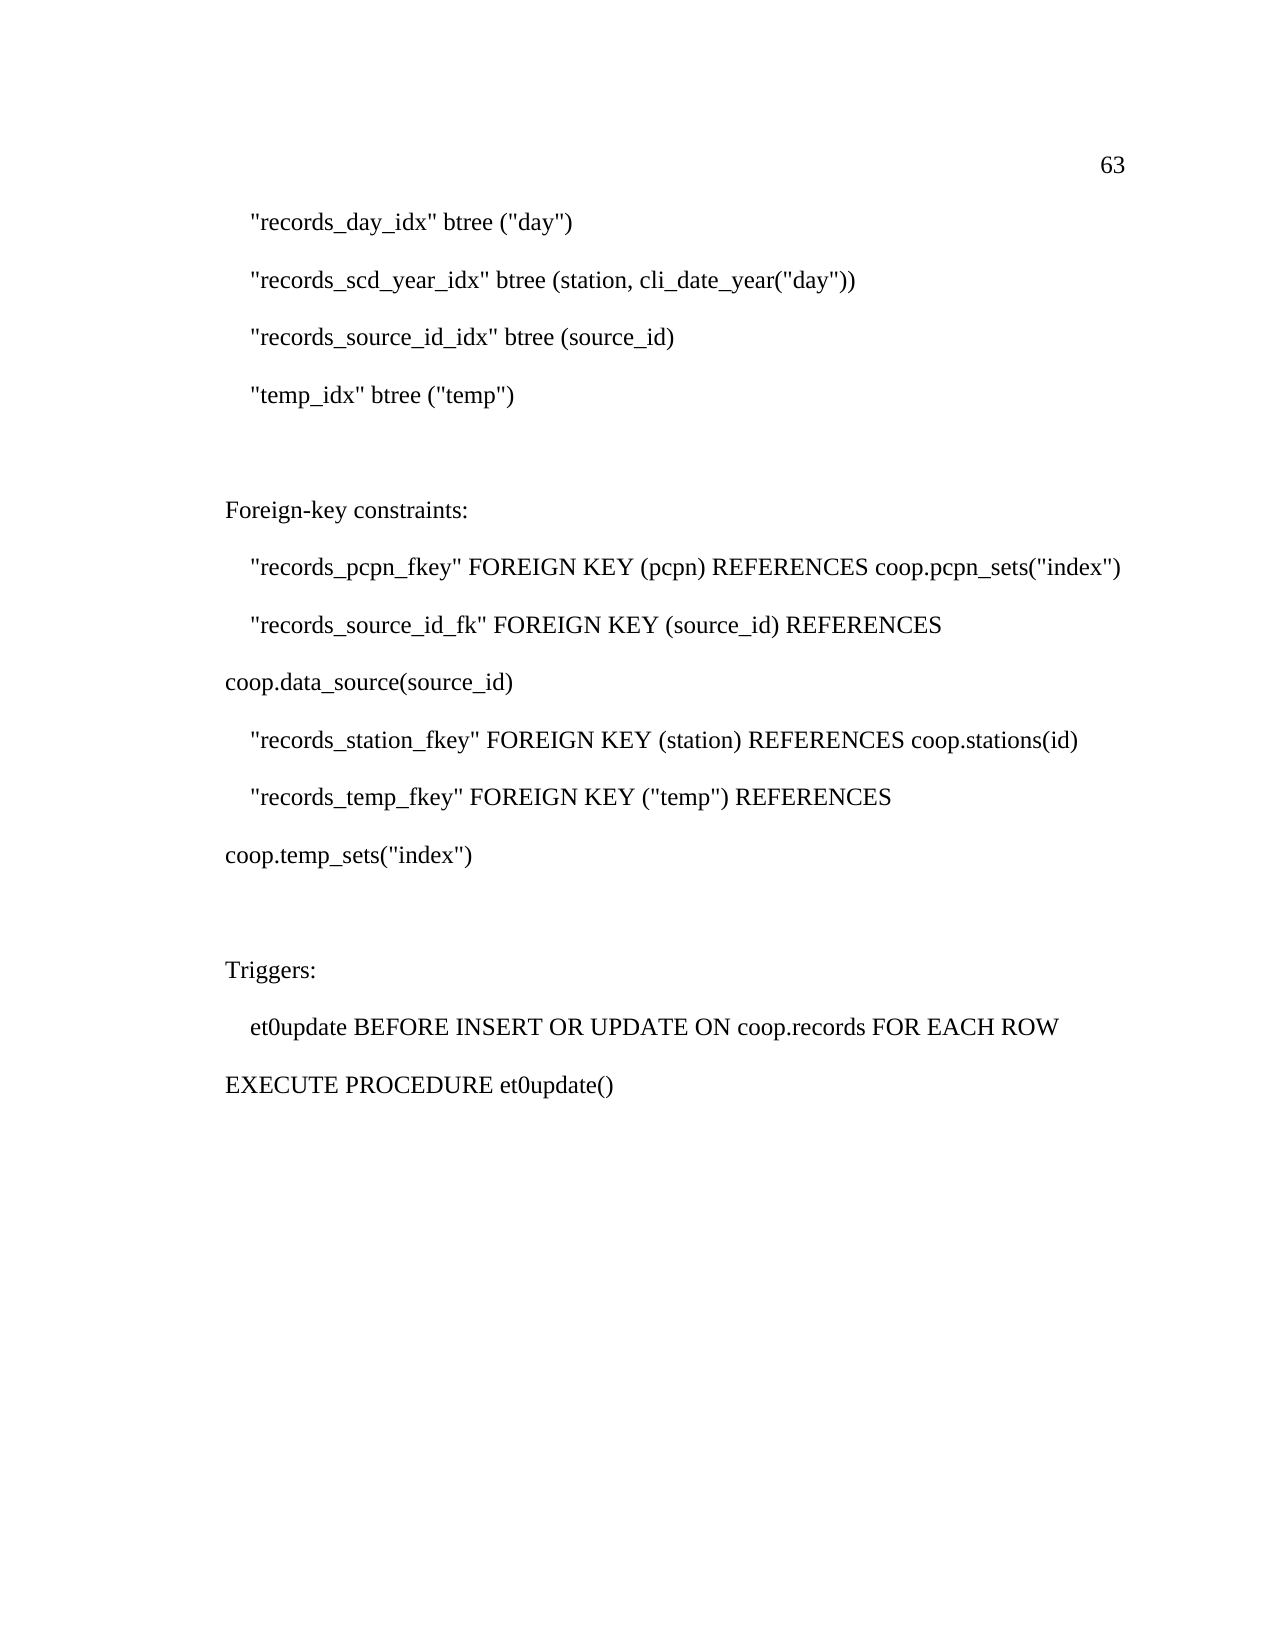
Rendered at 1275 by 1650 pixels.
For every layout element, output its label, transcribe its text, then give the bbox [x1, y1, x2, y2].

text "records_scd_year_idx" btree (station, cli_date_year("day")) [225, 265, 1125, 294]
text "records_source_id_idx" btree (source_id) [225, 322, 1125, 351]
text "records_source_id_fk" FOREIGN KEY (source_id) REFERENCES coop.data_source(source_id) [225, 610, 1125, 696]
text "records_temp_fkey" FOREIGN KEY ("temp") REFERENCES coop.temp_sets("index") [225, 782, 1125, 869]
text Triggers: [225, 955, 1125, 984]
text "temp_idx" btree ("temp") [225, 380, 1125, 409]
text "records_day_idx" btree ("day") [225, 207, 1125, 236]
text "records_pcpn_fkey" FOREIGN KEY (pcpn) REFERENCES coop.pcpn_sets("index") [225, 552, 1125, 581]
text "records_station_fkey" FOREIGN KEY (station) REFERENCES coop.stations(id) [225, 725, 1125, 754]
text Foreign-key constraints: [225, 495, 1125, 524]
text et0update BEFORE INSERT OR UPDATE ON coop.records FOR EACH ROW EXECUTE PROCEDURE et0update() [225, 1012, 1125, 1099]
